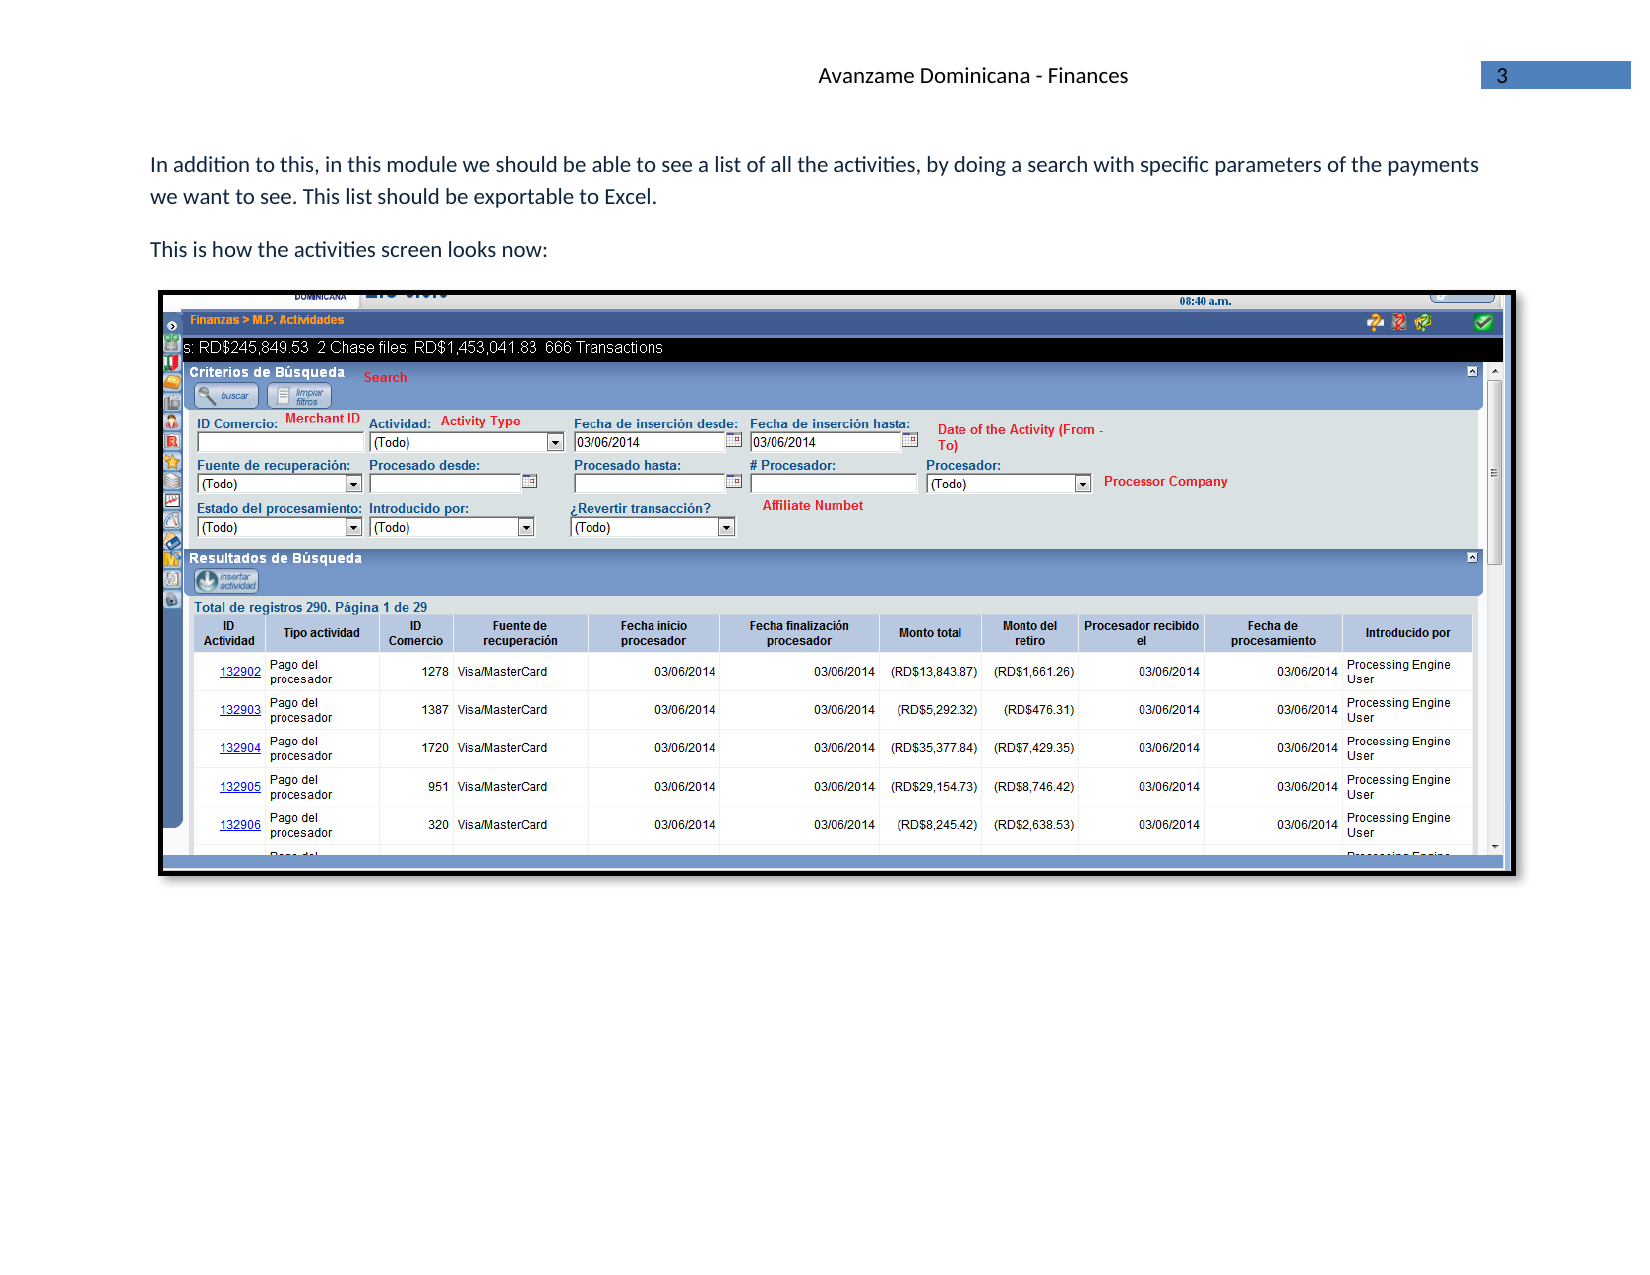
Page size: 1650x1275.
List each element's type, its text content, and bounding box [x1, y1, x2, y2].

picture [163, 295, 1511, 871]
text In addition to this, in this module we should be able to see a list of all the activities, by doing a search with specific parameters of the payments we want to see. This list should be exportable to Excel. [150, 150, 1500, 210]
text This is how the activities screen looks now: [150, 235, 1500, 263]
